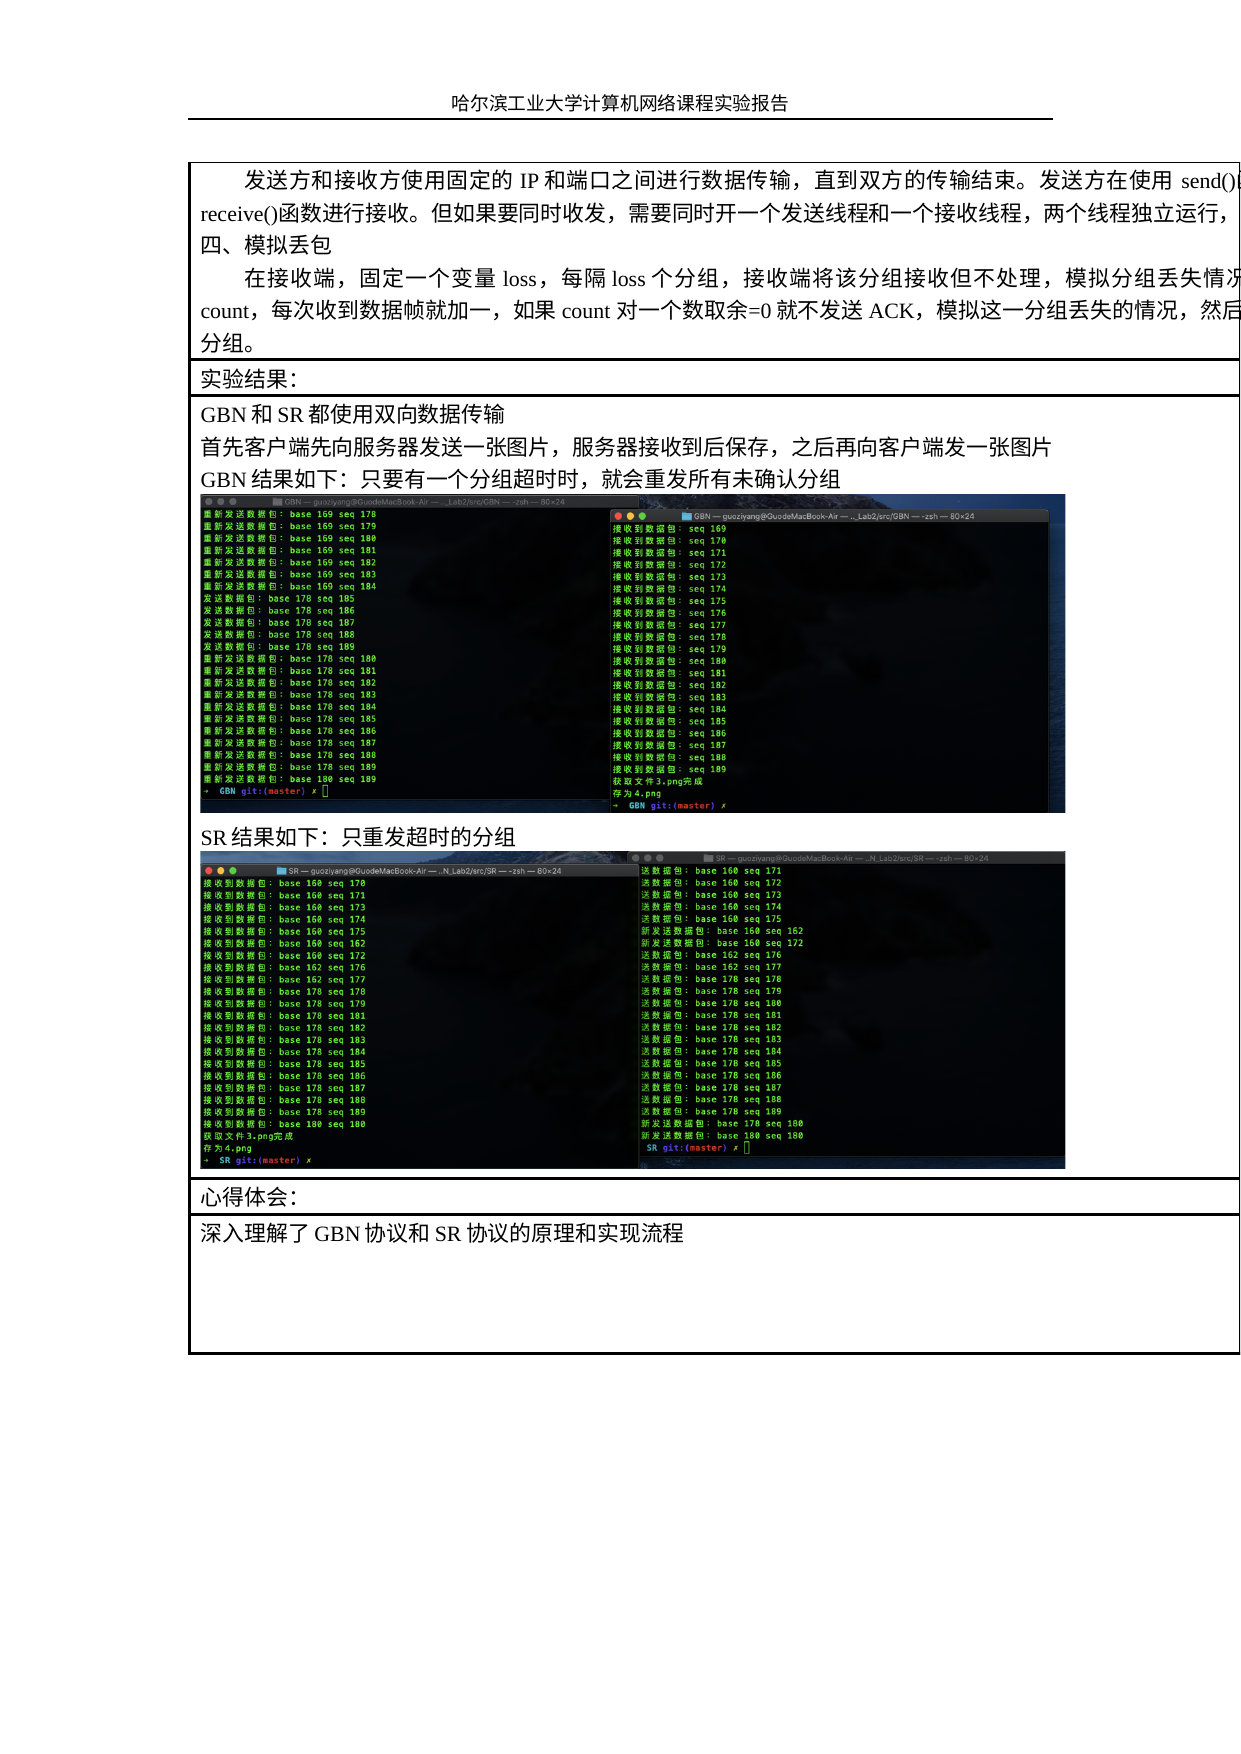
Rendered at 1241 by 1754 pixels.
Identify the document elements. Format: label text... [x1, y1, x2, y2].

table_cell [191, 163, 1239, 358]
table_cell 实验结果： [191, 361, 1239, 394]
picture [200, 851, 1066, 1169]
table_cell GBN和SR都使用双向数据传输 首先客户端先向服务器发送一张图片，服务器接收到后保存，之后再向客户端发一张图片 GBN结果如下：只要有一个分组超时时，就会重发所有未确认分组 SR结果如下：只重发超时的分组 [191, 397, 1239, 1177]
table_cell 深入理解了GBN协议和SR协议的原理和实现流程 [191, 1216, 1239, 1352]
picture [200, 494, 1066, 813]
table_cell 心得体会： [191, 1180, 1239, 1212]
